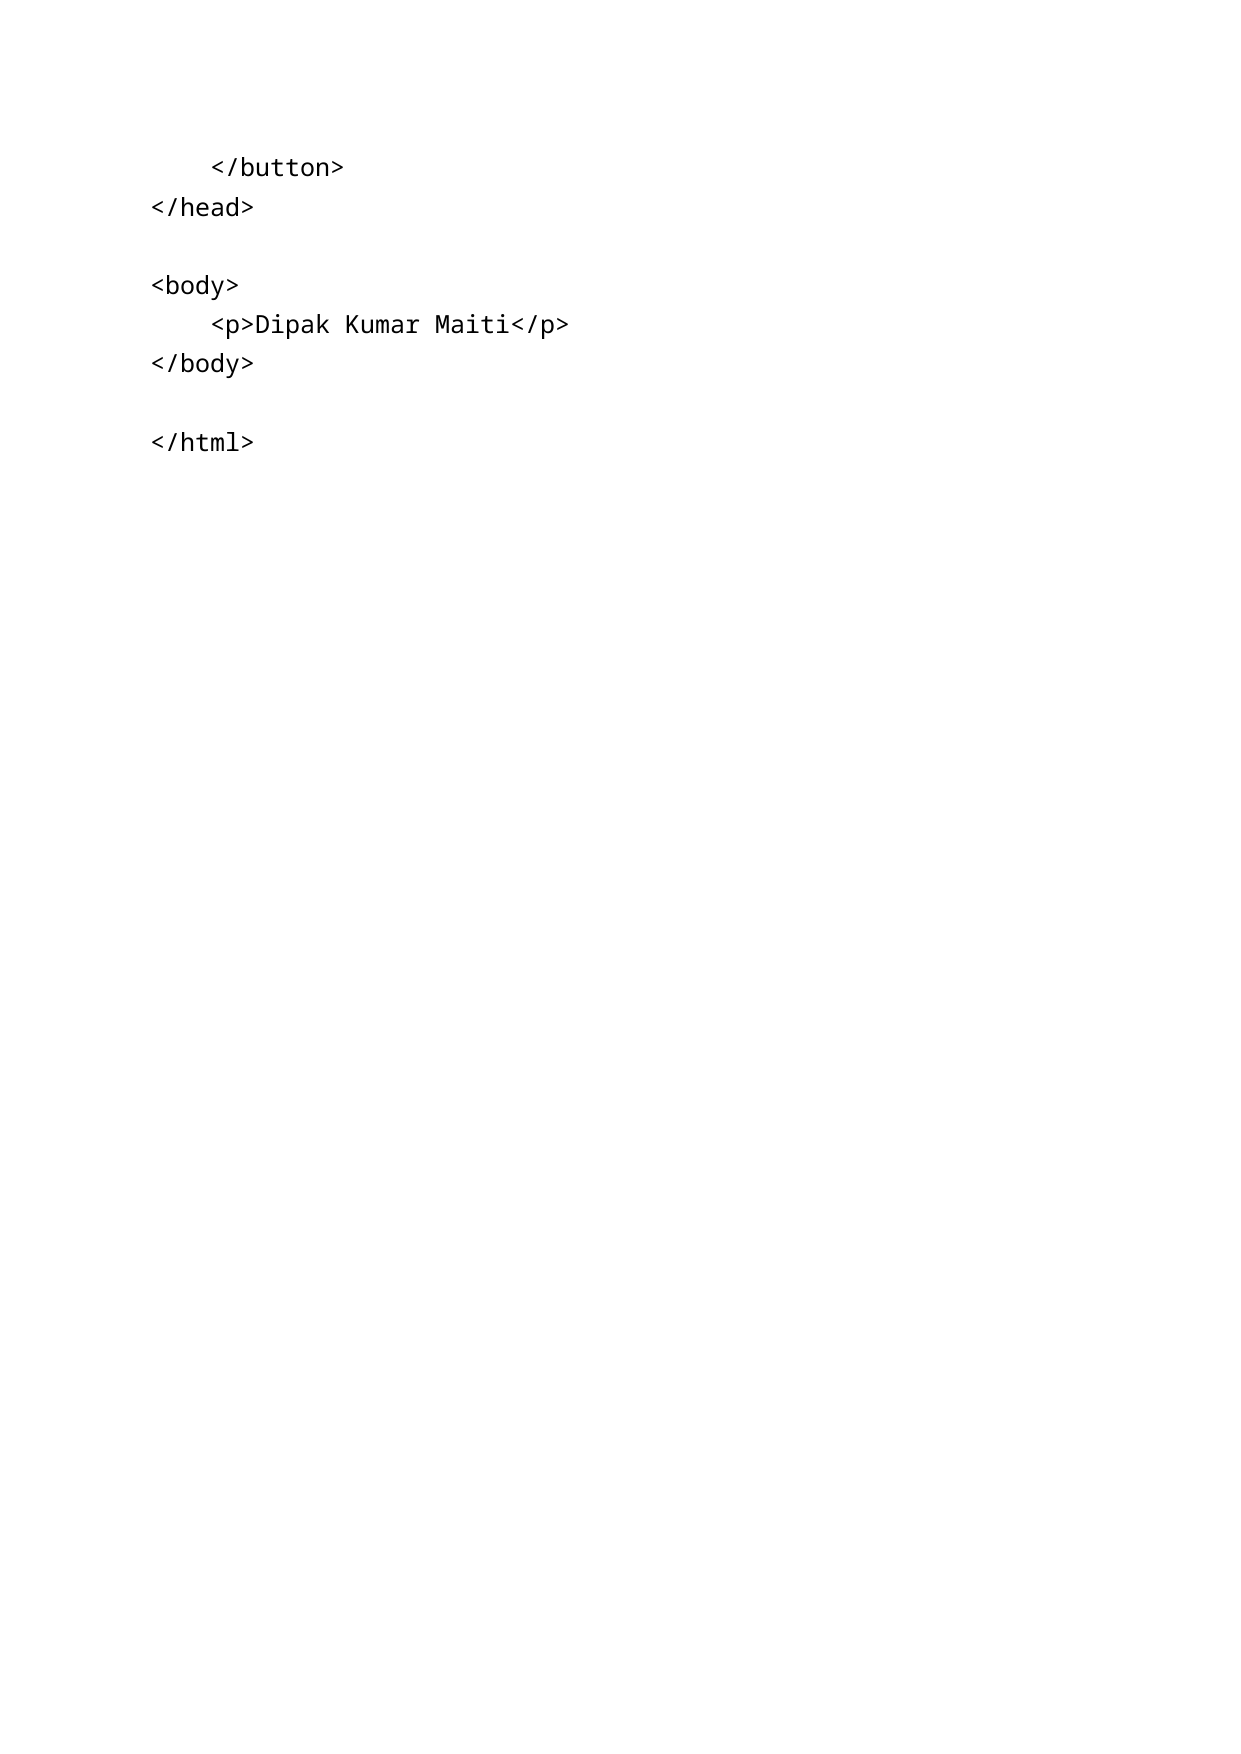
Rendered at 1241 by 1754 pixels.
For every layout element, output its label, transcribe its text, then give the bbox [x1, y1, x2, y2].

text </body> [150, 346, 1090, 380]
text <body> [150, 267, 1090, 302]
text <p>Dipak Kumar Maiti</p> [150, 307, 1090, 341]
text </head> [150, 189, 1090, 223]
text </button> [150, 150, 1090, 184]
text </html> [150, 424, 1090, 458]
